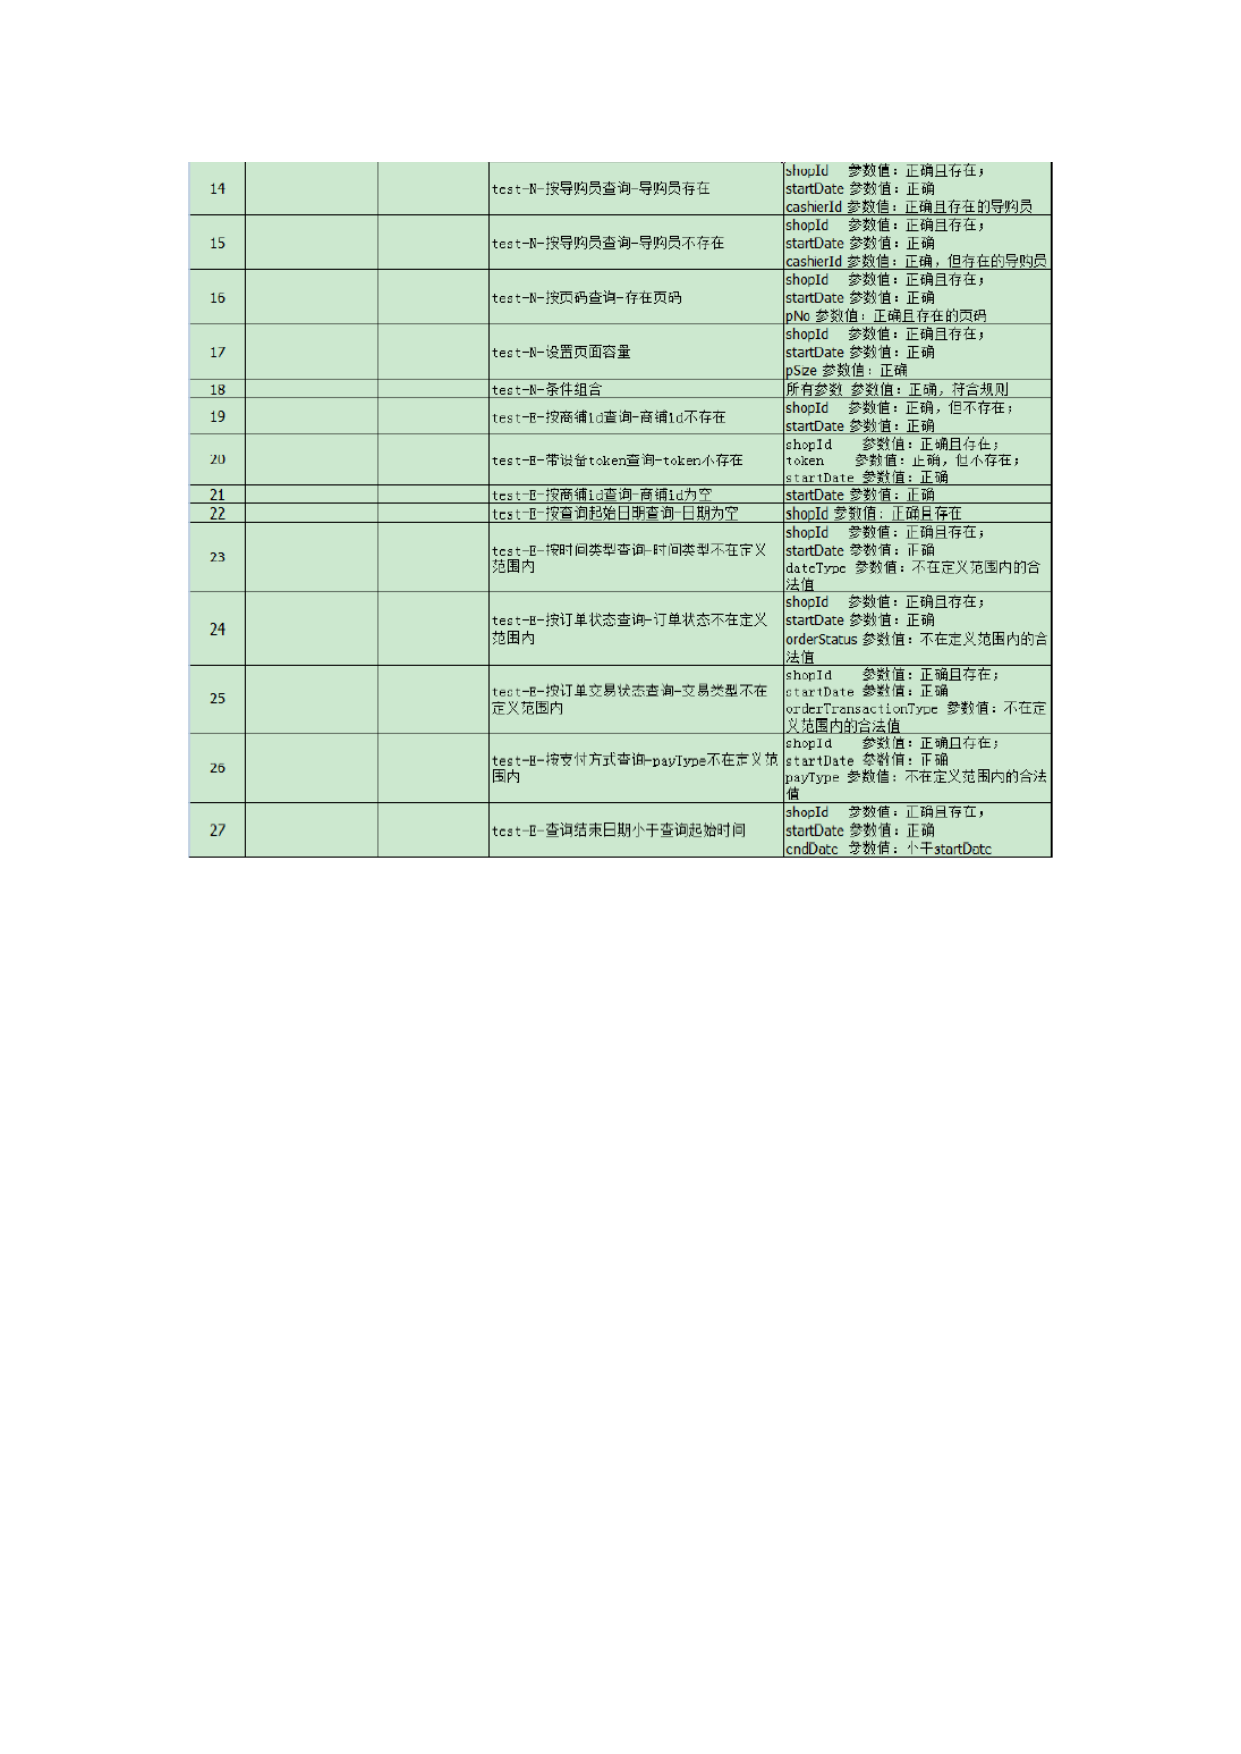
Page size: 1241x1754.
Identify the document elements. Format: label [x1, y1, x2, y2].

picture [187, 162, 1053, 860]
